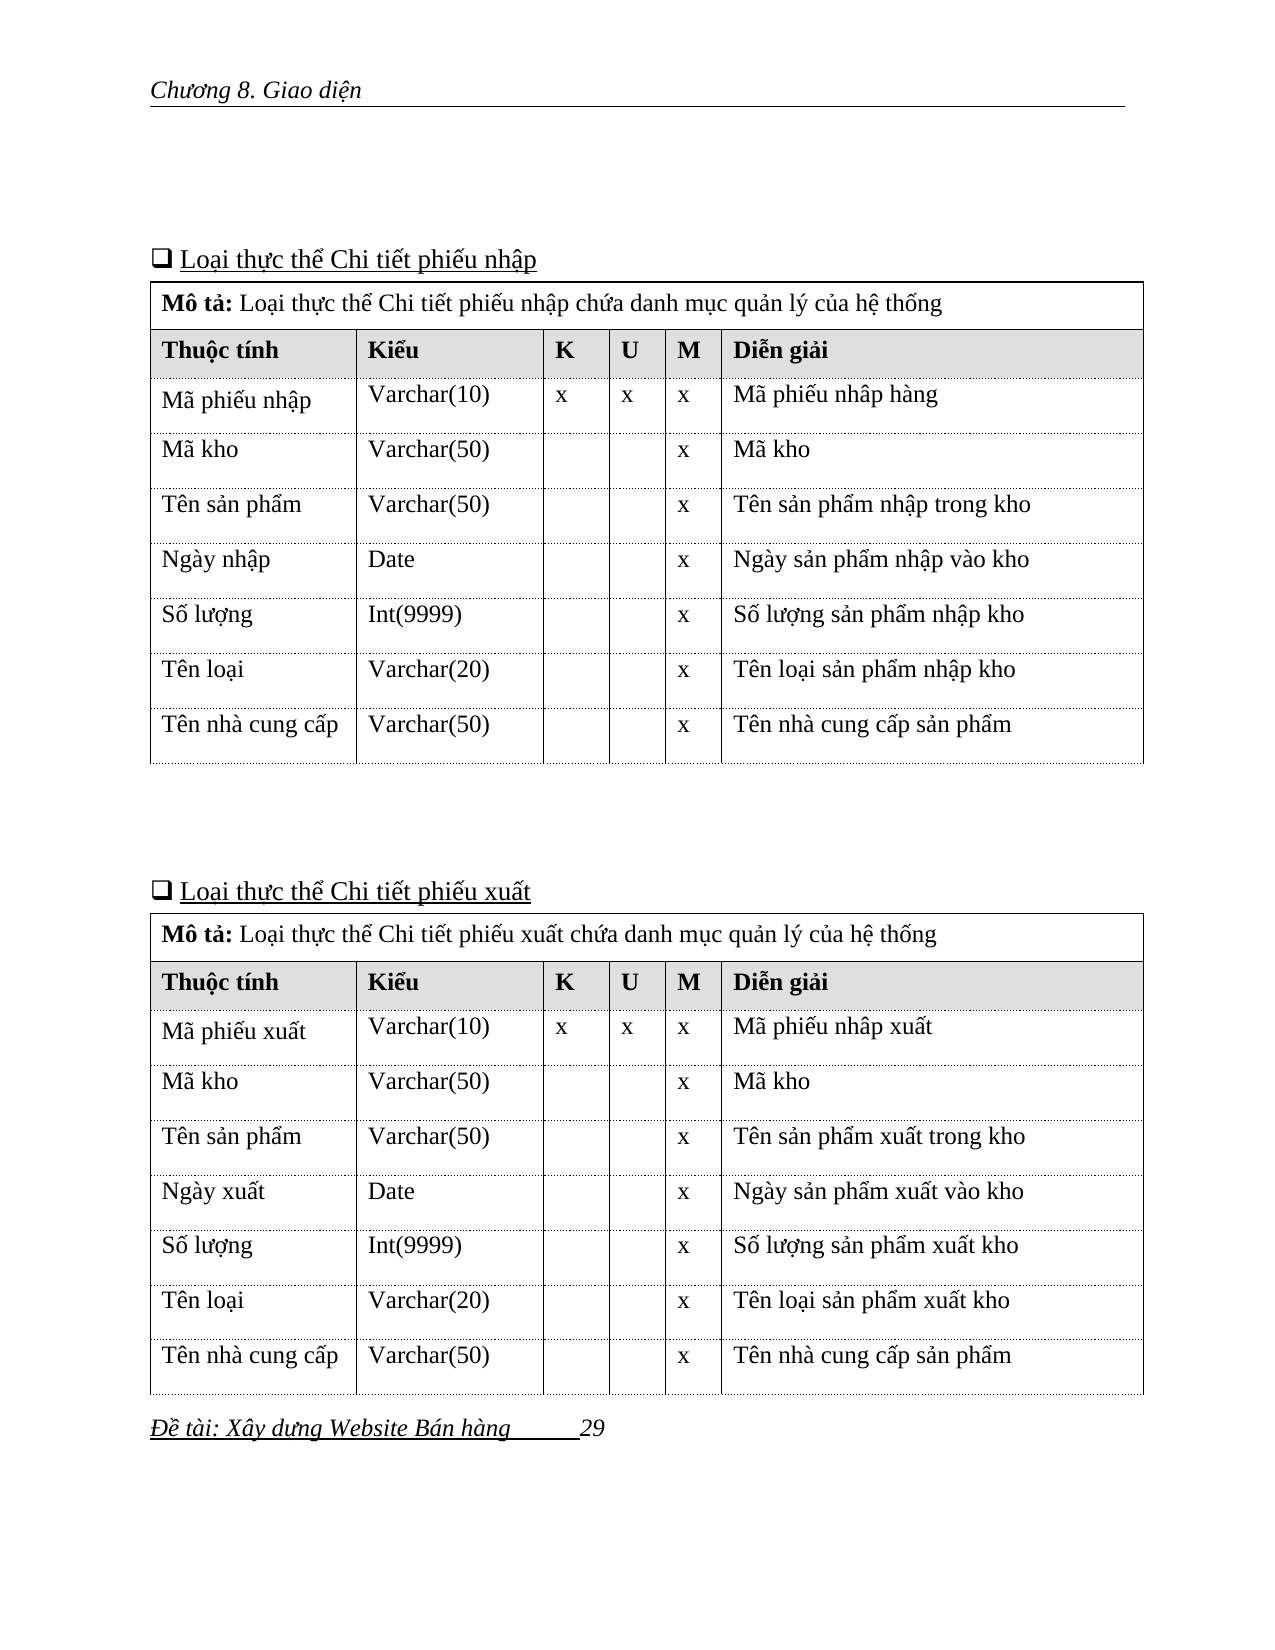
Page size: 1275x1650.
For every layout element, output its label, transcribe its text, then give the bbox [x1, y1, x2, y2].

table_cell Tên nhà cung cấp [151, 1339, 356, 1394]
table_cell Varchar(50) [357, 433, 543, 488]
table_cell [610, 1175, 665, 1229]
table_cell Varchar(50) [357, 1339, 543, 1394]
table_cell [544, 543, 609, 598]
table_cell [610, 708, 665, 763]
table_cell [610, 1120, 665, 1175]
table_cell x [666, 653, 721, 708]
table_cell K [544, 962, 609, 1010]
table_cell Diễn giải [722, 962, 1143, 1010]
table_cell [610, 543, 665, 598]
table_cell Ngày nhập [151, 543, 356, 598]
table_cell Mã kho [151, 433, 356, 488]
table_cell [544, 1285, 609, 1339]
table_cell [544, 708, 609, 763]
table_cell Tên sản phẩm [151, 488, 356, 543]
table_cell Tên loại [151, 1285, 356, 1339]
table_cell M [666, 330, 721, 378]
table_cell K [544, 330, 609, 378]
table_cell Varchar(50) [357, 488, 543, 543]
table_cell [610, 488, 665, 543]
table_cell Mã kho [151, 1065, 356, 1120]
table_cell Tên sản phẩm [151, 1120, 356, 1175]
table_cell x [666, 488, 721, 543]
table_cell Tên nhà cung cấp sản phẩm [722, 1339, 1143, 1394]
table_cell x [666, 1339, 721, 1394]
table_cell Ngày sản phẩm nhập vào kho [722, 543, 1143, 598]
table_cell Varchar(20) [357, 653, 543, 708]
table_cell Số lượng [151, 1230, 356, 1284]
table_cell Ngày xuất [151, 1175, 356, 1229]
table_cell M [666, 962, 721, 1010]
table_cell Int(9999) [357, 1230, 543, 1284]
table_cell x [610, 378, 665, 433]
table_cell x [666, 433, 721, 488]
table_cell [544, 1175, 609, 1229]
table_cell Tên nhà cung cấp [151, 708, 356, 763]
table_cell Tên loại sản phẩm xuất kho [722, 1285, 1143, 1339]
table_cell x [666, 543, 721, 598]
table_cell Kiểu [357, 962, 543, 1010]
table_cell [544, 653, 609, 708]
table_cell [610, 1339, 665, 1394]
table_cell x [666, 378, 721, 433]
table_header Mô tả: Loại thực thể Chi tiết phiếu xuất chứa danh mục quản lý của hệ thống [151, 914, 1143, 961]
table_cell Varchar(50) [357, 1065, 543, 1120]
table_cell U [610, 962, 665, 1010]
table_cell Mã phiếu nhâp xuất [722, 1010, 1143, 1065]
table_cell x [610, 1010, 665, 1065]
table_cell Varchar(50) [357, 708, 543, 763]
table_cell Mã phiếu xuất [151, 1010, 356, 1065]
table_cell Số lượng sản phẩm xuất kho [722, 1230, 1143, 1284]
table_cell [544, 1065, 609, 1120]
text Loại thực thể Chi tiết phiếu nhập [150, 244, 1125, 275]
text Loại thực thể Chi tiết phiếu xuất [150, 876, 1125, 907]
table_cell Int(9999) [357, 598, 543, 653]
table_cell Thuộc tính [151, 962, 356, 1010]
table_cell Mã phiếu nhâp hàng [722, 378, 1143, 433]
table_cell x [666, 1285, 721, 1339]
table_cell Date [357, 1175, 543, 1229]
table_cell x [666, 708, 721, 763]
table_cell x [544, 1010, 609, 1065]
table_cell Tên sản phẩm nhập trong kho [722, 488, 1143, 543]
table_cell Ngày sản phẩm xuất vào kho [722, 1175, 1143, 1229]
table_cell x [544, 378, 609, 433]
table_header Mô tả: Loại thực thể Chi tiết phiếu nhập chứa danh mục quản lý của hệ thống [151, 283, 1143, 329]
table_cell [544, 1230, 609, 1284]
table_cell U [610, 330, 665, 378]
table_cell [544, 1339, 609, 1394]
table_cell Mã phiếu nhập [151, 378, 356, 433]
table_cell [610, 1230, 665, 1284]
table_cell Diễn giải [722, 330, 1143, 378]
table_cell [610, 1065, 665, 1120]
table_cell Tên nhà cung cấp sản phẩm [722, 708, 1143, 763]
table_cell x [666, 1175, 721, 1229]
table_cell x [666, 1065, 721, 1120]
table_cell Mã kho [722, 433, 1143, 488]
table_cell x [666, 598, 721, 653]
table_cell Varchar(20) [357, 1285, 543, 1339]
table_cell [610, 653, 665, 708]
table_cell Date [357, 543, 543, 598]
table_cell Varchar(10) [357, 378, 543, 433]
table_cell [544, 488, 609, 543]
table_cell Tên loại [151, 653, 356, 708]
table_cell Tên loại sản phẩm nhập kho [722, 653, 1143, 708]
table_cell Mã kho [722, 1065, 1143, 1120]
table_cell Kiểu [357, 330, 543, 378]
table_cell Thuộc tính [151, 330, 356, 378]
table_cell [610, 433, 665, 488]
table_cell [610, 1285, 665, 1339]
table_cell Varchar(50) [357, 1120, 543, 1175]
table_cell [544, 598, 609, 653]
table_cell Số lượng sản phẩm nhập kho [722, 598, 1143, 653]
table_cell x [666, 1120, 721, 1175]
table_cell [544, 433, 609, 488]
table_cell Tên sản phẩm xuất trong kho [722, 1120, 1143, 1175]
table_cell [544, 1120, 609, 1175]
table_cell Số lượng [151, 598, 356, 653]
table_cell [610, 598, 665, 653]
table_cell x [666, 1010, 721, 1065]
table_cell x [666, 1230, 721, 1284]
table_cell Varchar(10) [357, 1010, 543, 1065]
